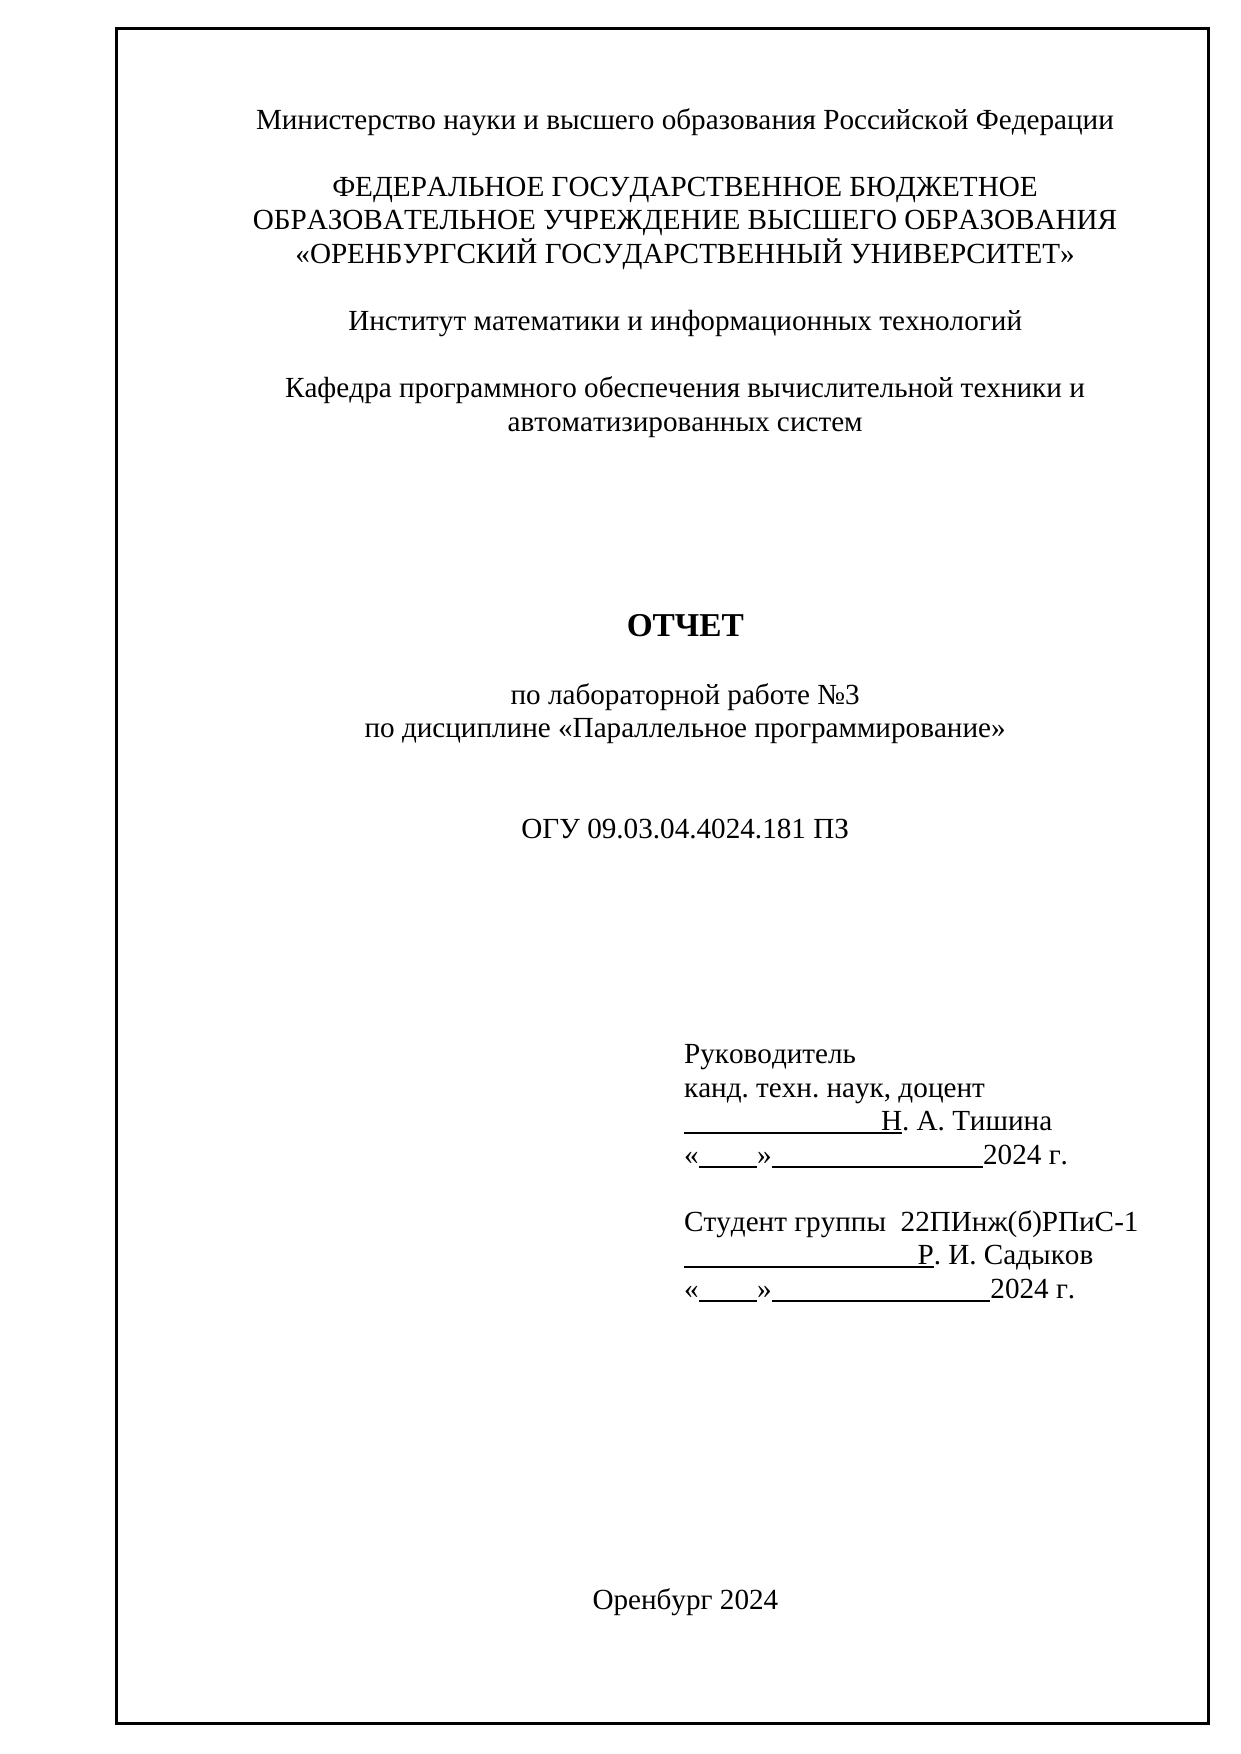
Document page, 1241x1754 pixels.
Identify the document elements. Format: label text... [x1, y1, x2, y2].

table_header Руководитель канд. техн. наук, доцент Н. А. Тишина « » 2024 г. Студент группы 22ПИнж(б)РПиС-1 Р. И. Садыков « » 2024 г. [673, 1036, 1174, 1316]
text Кафедра программного обеспечения вычислительной техники и [177, 370, 1193, 404]
text по дисциплине «Параллельное программирование» [177, 710, 1193, 744]
text ОТЧЕТ [177, 605, 1193, 643]
text Институт математики и информационных технологий [177, 303, 1193, 337]
text ОГУ 09.03.04.4024.181 ПЗ [177, 811, 1193, 844]
text ОБРАЗОВАТЕЛЬНОЕ УЧРЕЖДЕНИЕ ВЫСШЕГО ОБРАЗОВАНИЯ [177, 202, 1193, 236]
text ФЕДЕРАЛЬНОЕ ГОСУДАРСТВЕННОЕ БЮДЖЕТНОЕ [177, 169, 1193, 202]
text «ОРЕНБУРГСКИЙ ГОСУДАРСТВЕННЫЙ УНИВЕРСИТЕТ» [177, 236, 1193, 269]
text Министерство науки и высшего образования Российской Федерации [177, 102, 1193, 135]
text Оренбург 2024 [177, 1582, 1193, 1616]
text автоматизированных систем [177, 404, 1193, 437]
text по лабораторной работе №3 [177, 677, 1193, 710]
